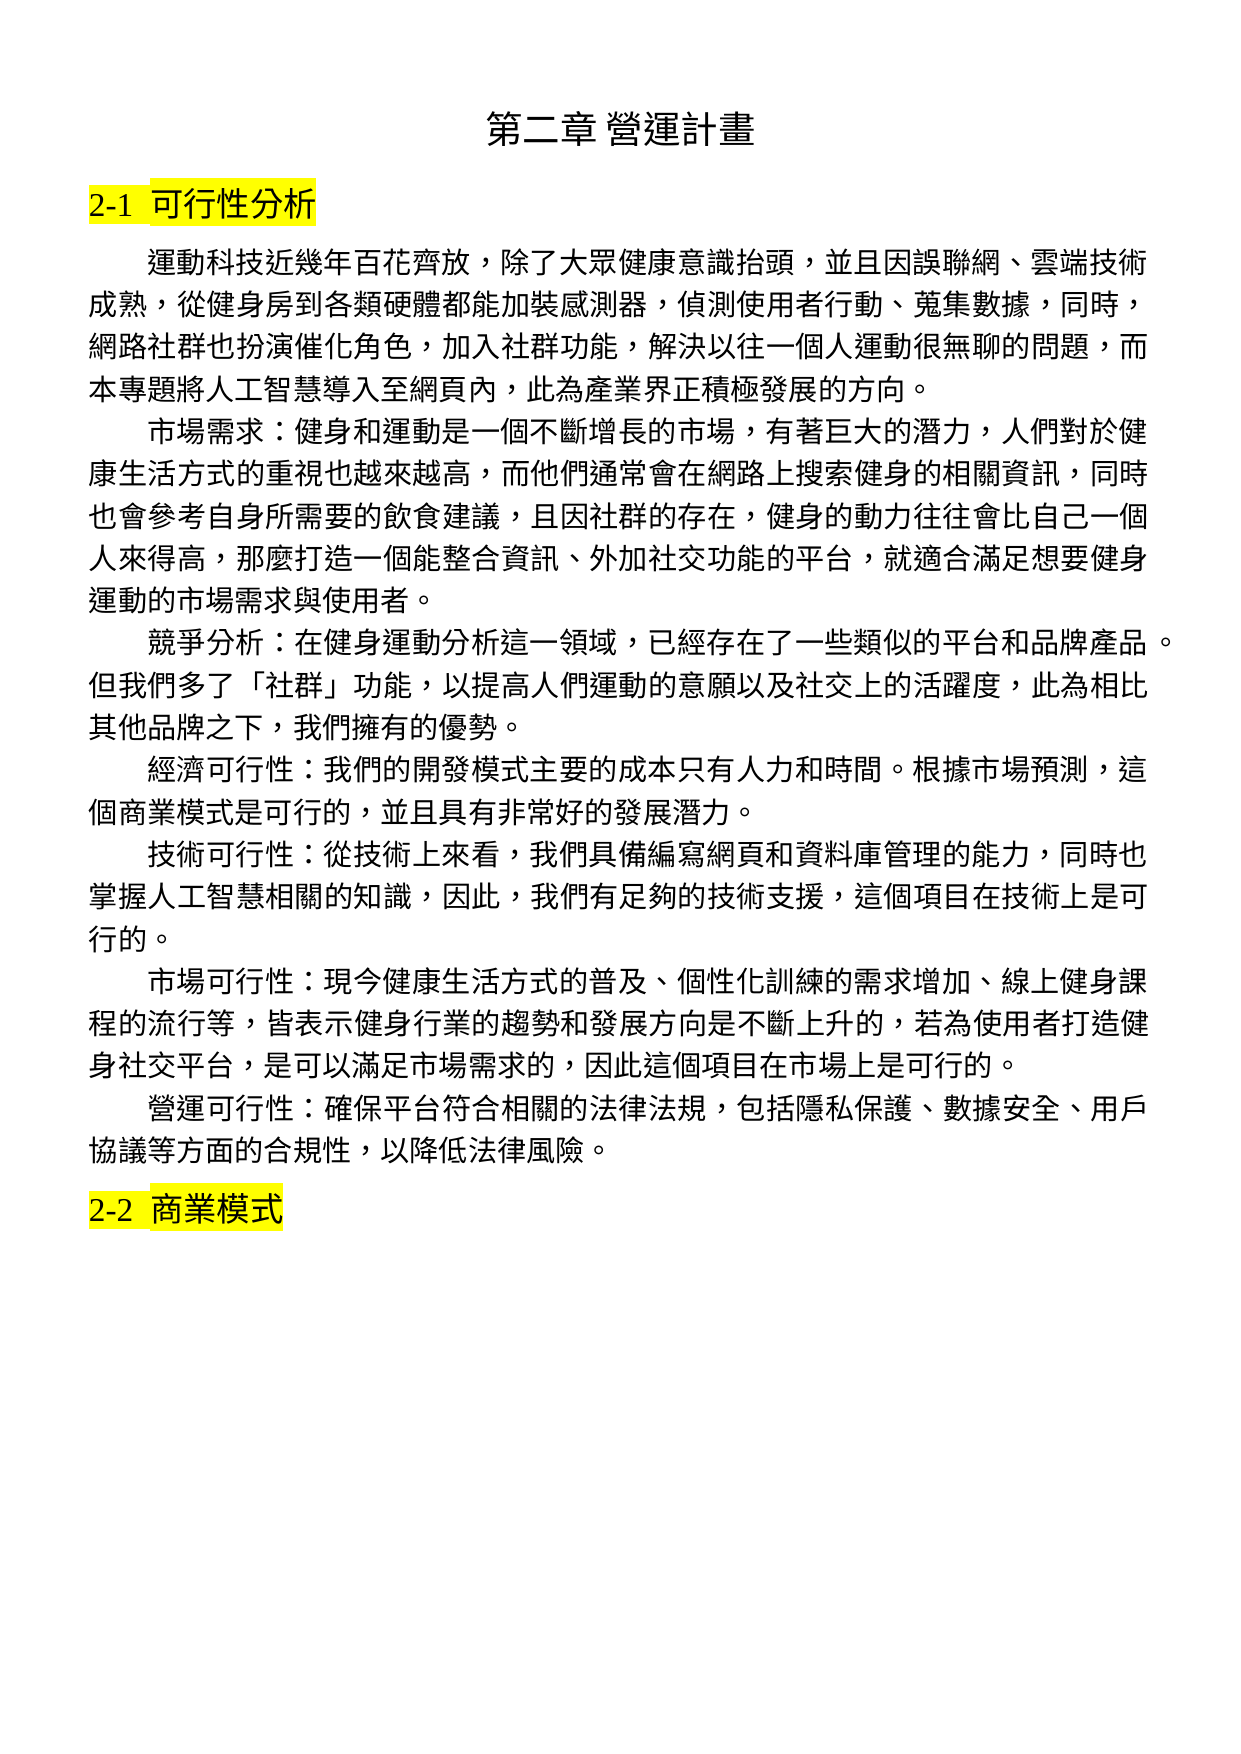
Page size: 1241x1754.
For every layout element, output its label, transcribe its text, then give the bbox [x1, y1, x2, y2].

text 運動科技近幾年百花齊放，除了大眾健康意識抬頭，並且因誤聯網、雲端技術成熟，從健身房到各類硬體都能加裝感測器，偵測使用者行動、蒐集數據，同時，網路社群也扮演催化角色，加入社群功能，解決以往一個人運動很無聊的問題，而本專題將人工智慧導入至網頁內，此為產業界正積極發展的方向。 [89, 239, 1152, 409]
text 技術可行性：從技術上來看，我們具備編寫網頁和資料庫管理的能力，同時也掌握人工智慧相關的知識，因此，我們有足夠的技術支援，這個項目在技術上是可行的。 [89, 832, 1152, 958]
text 營運可行性：確保平台符合相關的法律法規，包括隱私保護、數據安全、用戶協議等方面的合規性，以降低法律風險。 [89, 1085, 1152, 1170]
list 商業模式 [89, 1170, 1152, 1245]
list 可行性分析 [89, 164, 1152, 239]
text 競爭分析：在健身運動分析這一領域，已經存在了一些類似的平台和品牌產品。但我們多了「社群」功能，以提高人們運動的意願以及社交上的活躍度，此為相比其他品牌之下，我們擁有的優勢。 [89, 620, 1152, 747]
text 第二章 營運計畫 [89, 89, 1152, 164]
text 市場需求：健身和運動是一個不斷增長的市場，有著巨大的潛力，人們對於健康生活方式的重視也越來越高，而他們通常會在網路上搜索健身的相關資訊，同時也會參考自身所需要的飲食建議，且因社群的存在，健身的動力往往會比自己一個人來得高，那麼打造一個能整合資訊、外加社交功能的平台，就適合滿足想要健身運動的市場需求與使用者。 [89, 409, 1152, 620]
text 市場可行性：現今健康生活方式的普及、個性化訓練的需求增加、線上健身課程的流行等，皆表示健身行業的趨勢和發展方向是不斷上升的，若為使用者打造健身社交平台，是可以滿足市場需求的，因此這個項目在市場上是可行的。 [89, 958, 1152, 1085]
text 經濟可行性：我們的開發模式主要的成本只有人力和時間。根據市場預測，這個商業模式是可行的，並且具有非常好的發展潛力。 [89, 747, 1152, 832]
